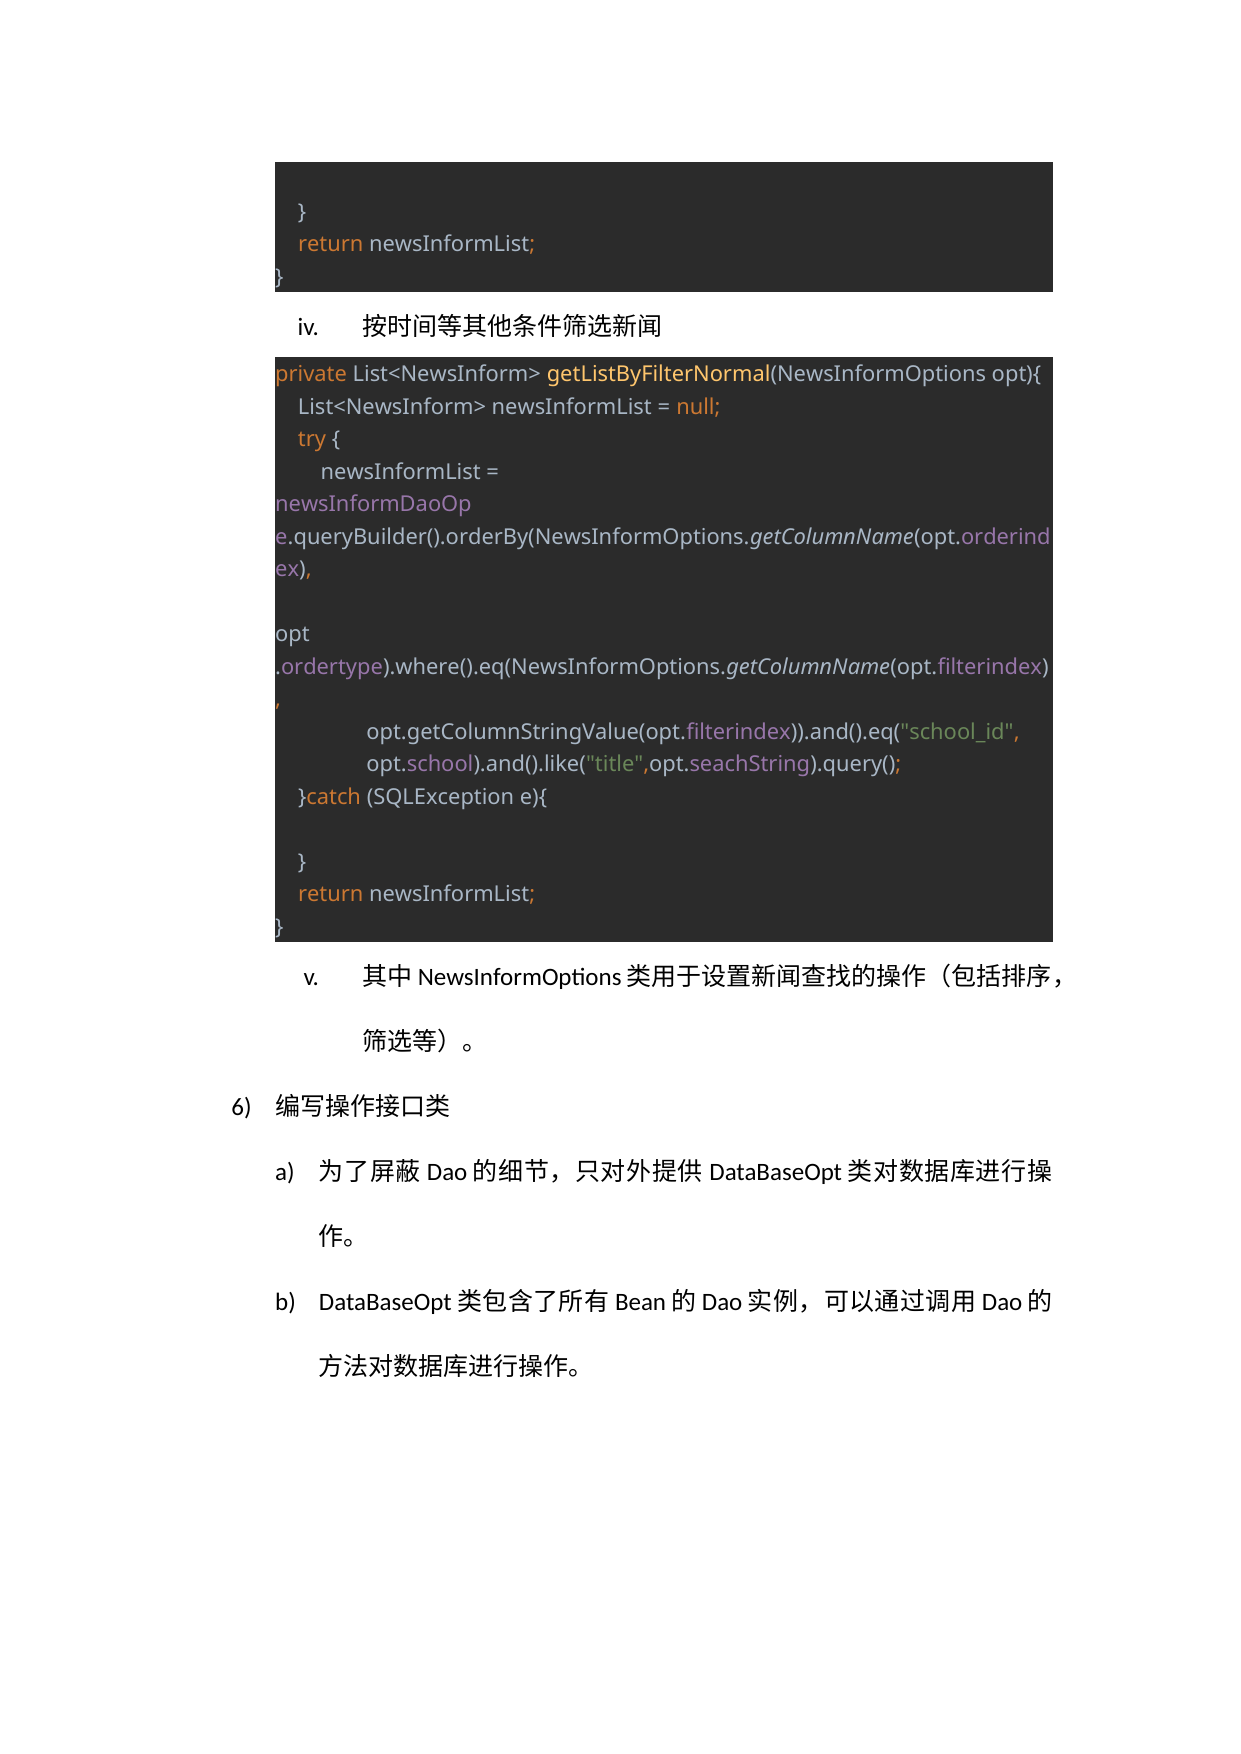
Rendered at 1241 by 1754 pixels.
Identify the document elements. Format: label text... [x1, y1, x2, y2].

list DataBaseOpt类包含了所有Bean的Dao实例，可以通过调用Dao的方法对数据库进行操作。 [275, 1267, 1053, 1397]
list 按时间等其他条件筛选新闻 [319, 292, 1053, 357]
text private List<NewsInform> getListByFilterNormal(NewsInformOptions opt){ List<NewsInform> newsInformList = null; try { newsInformList = newsInformDaoOpe.queryBuilder().orderBy(NewsInformOptions.getColumnName(opt.orderindex), opt.ordertype).where().eq(NewsInformOptions.getColumnName(opt.filterindex), opt.getColumnStringValue(opt.filterindex)).and().eq("school_id", opt.school).and().like("title",opt.seachString).query(); }catch (SQLException e){ } return newsInformList; } [275, 357, 1053, 942]
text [275, 162, 1053, 292]
list 其中NewsInformOptions类用于设置新闻查找的操作（包括排序，筛选等）。 [319, 942, 1053, 1072]
list 编写操作接口类 [231, 1072, 1053, 1137]
list 为了屏蔽Dao的细节，只对外提供DataBaseOpt类对数据库进行操作。 [275, 1137, 1053, 1267]
